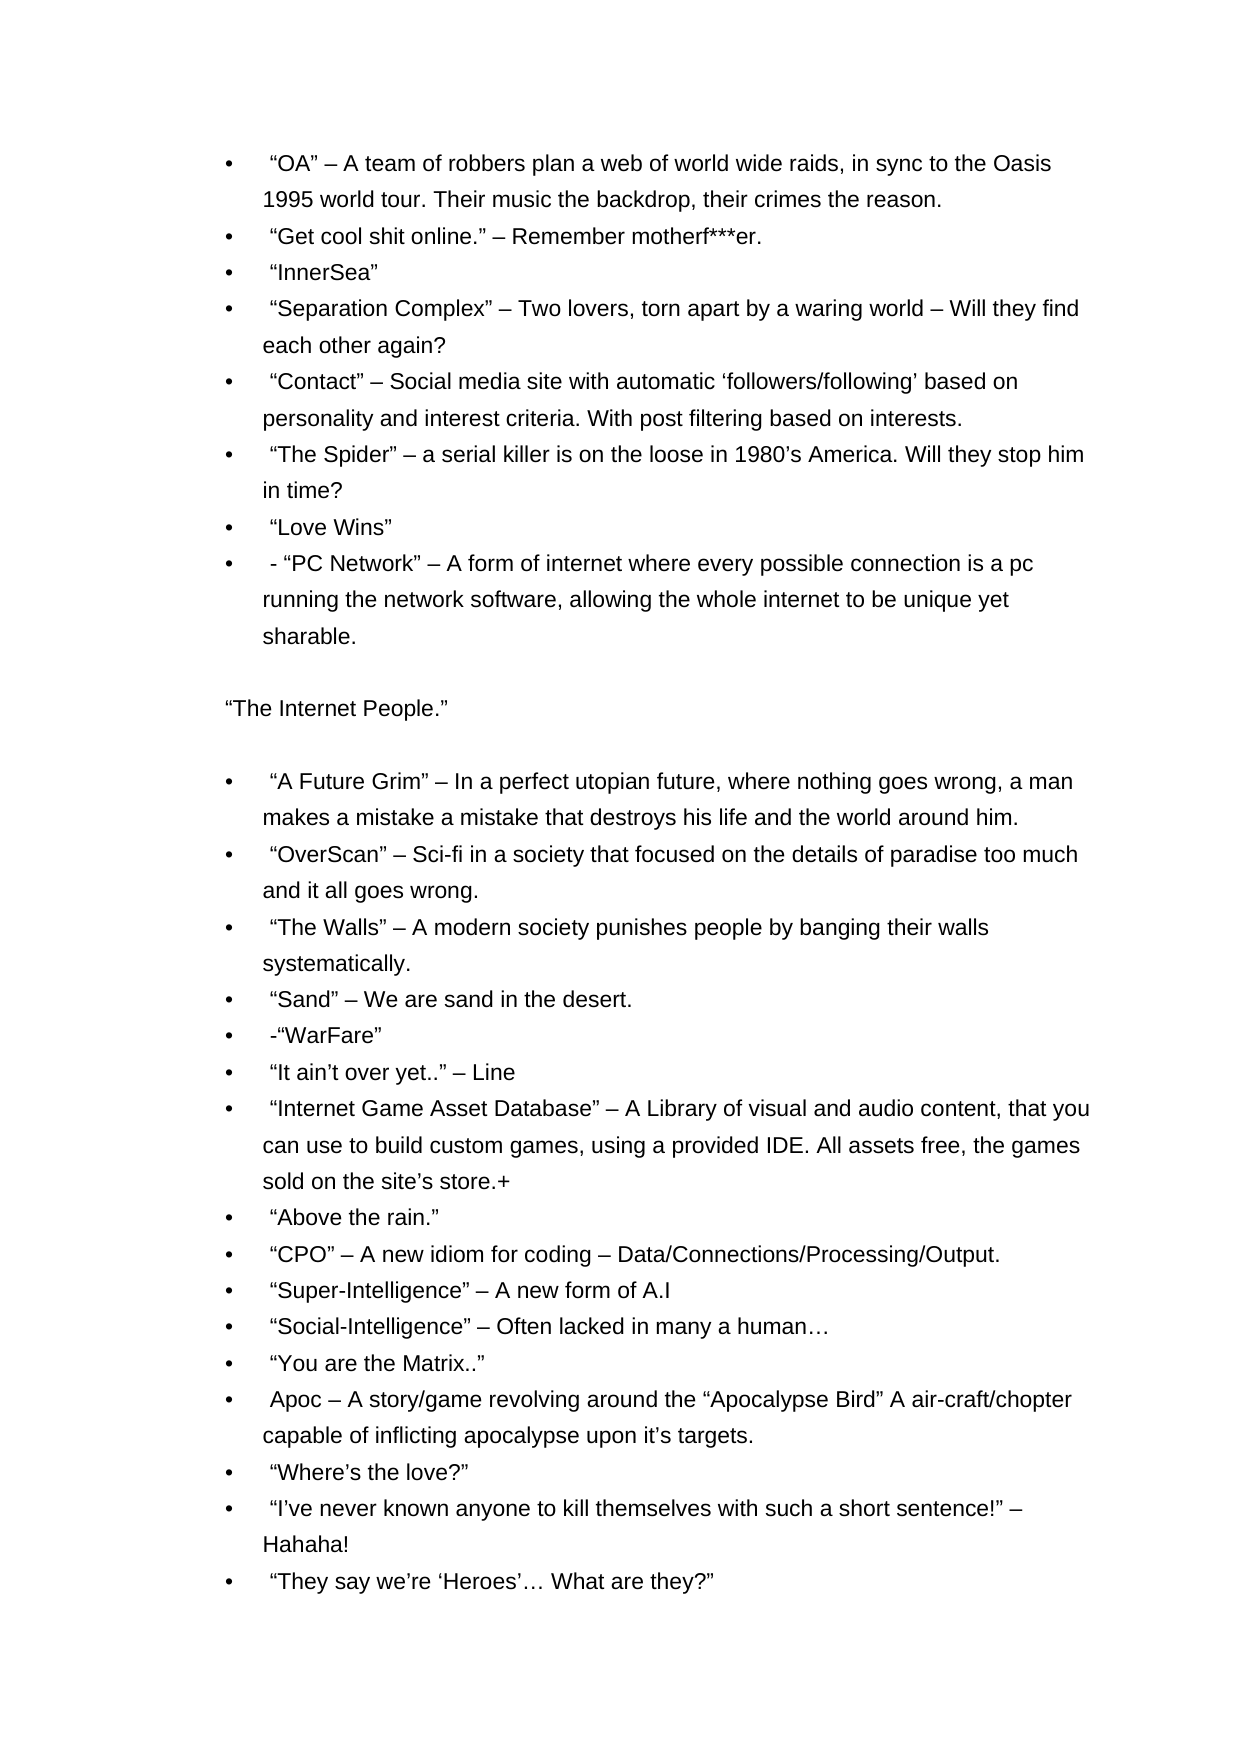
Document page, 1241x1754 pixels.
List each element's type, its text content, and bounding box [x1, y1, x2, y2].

text • -“WarFare” [225, 1022, 1090, 1049]
text • “OA” – A team of robbers plan a web of world wide raids, in sync to the Oasis 1995 world tour. Their music the backdrop, their crimes the reason. [225, 150, 1090, 213]
text “The Internet People.” [225, 695, 1090, 722]
text • “InnerSea” [225, 259, 1090, 285]
text • “It ain’t over yet..” – Line [225, 1059, 1090, 1085]
text • “Separation Complex” – Two lovers, torn apart by a waring world – Will they find each other again? [225, 295, 1090, 358]
text • “Internet Game Asset Database” – A Library of visual and audio content, that you can use to build custom games, using a provided IDE. All assets free, the games sold on the site’s store.+ [225, 1095, 1090, 1194]
text • “A Future Grim” – In a perfect utopian future, where nothing goes wrong, a man makes a mistake a mistake that destroys his life and the world around him. [225, 768, 1090, 831]
text • Apoc – A story/game revolving around the “Apocalypse Bird” A air-craft/chopter capable of inflicting apocalypse upon it’s targets. [225, 1386, 1090, 1449]
text • “CPO” – A new idiom for coding – Data/Connections/Processing/Output. [225, 1241, 1090, 1267]
text • “Where’s the love?” [225, 1459, 1090, 1485]
text • “OverScan” – Sci-fi in a society that focused on the details of paradise too much and it all goes wrong. [225, 841, 1090, 903]
text • “Social-Intelligence” – Often lacked in many a human… [225, 1313, 1090, 1340]
text • “The Spider” – a serial killer is on the loose in 1980’s America. Will they stop him in time? [225, 441, 1090, 503]
text • “Love Wins” [225, 513, 1090, 540]
text • - “PC Network” – A form of internet where every possible connection is a pc running the network software, allowing the whole internet to be unique yet sharable. [225, 550, 1090, 649]
text • “I’ve never known anyone to kill themselves with such a short sentence!” – Hahaha! [225, 1495, 1090, 1558]
text • “Above the rain.” [225, 1204, 1090, 1231]
text • “You are the Matrix..” [225, 1350, 1090, 1376]
text • “Super-Intelligence” – A new form of A.I [225, 1277, 1090, 1303]
text • “The Walls” – A modern society punishes people by banging their walls systematically. [225, 913, 1090, 976]
text • “Get cool shit online.” – Remember motherf***er. [225, 223, 1090, 249]
text • “Sand” – We are sand in the desert. [225, 986, 1090, 1012]
text • “Contact” – Social media site with automatic ‘followers/following’ based on personality and interest criteria. With post filtering based on interests. [225, 368, 1090, 431]
text • “They say we’re ‘Heroes’… What are they?” [225, 1568, 1090, 1594]
